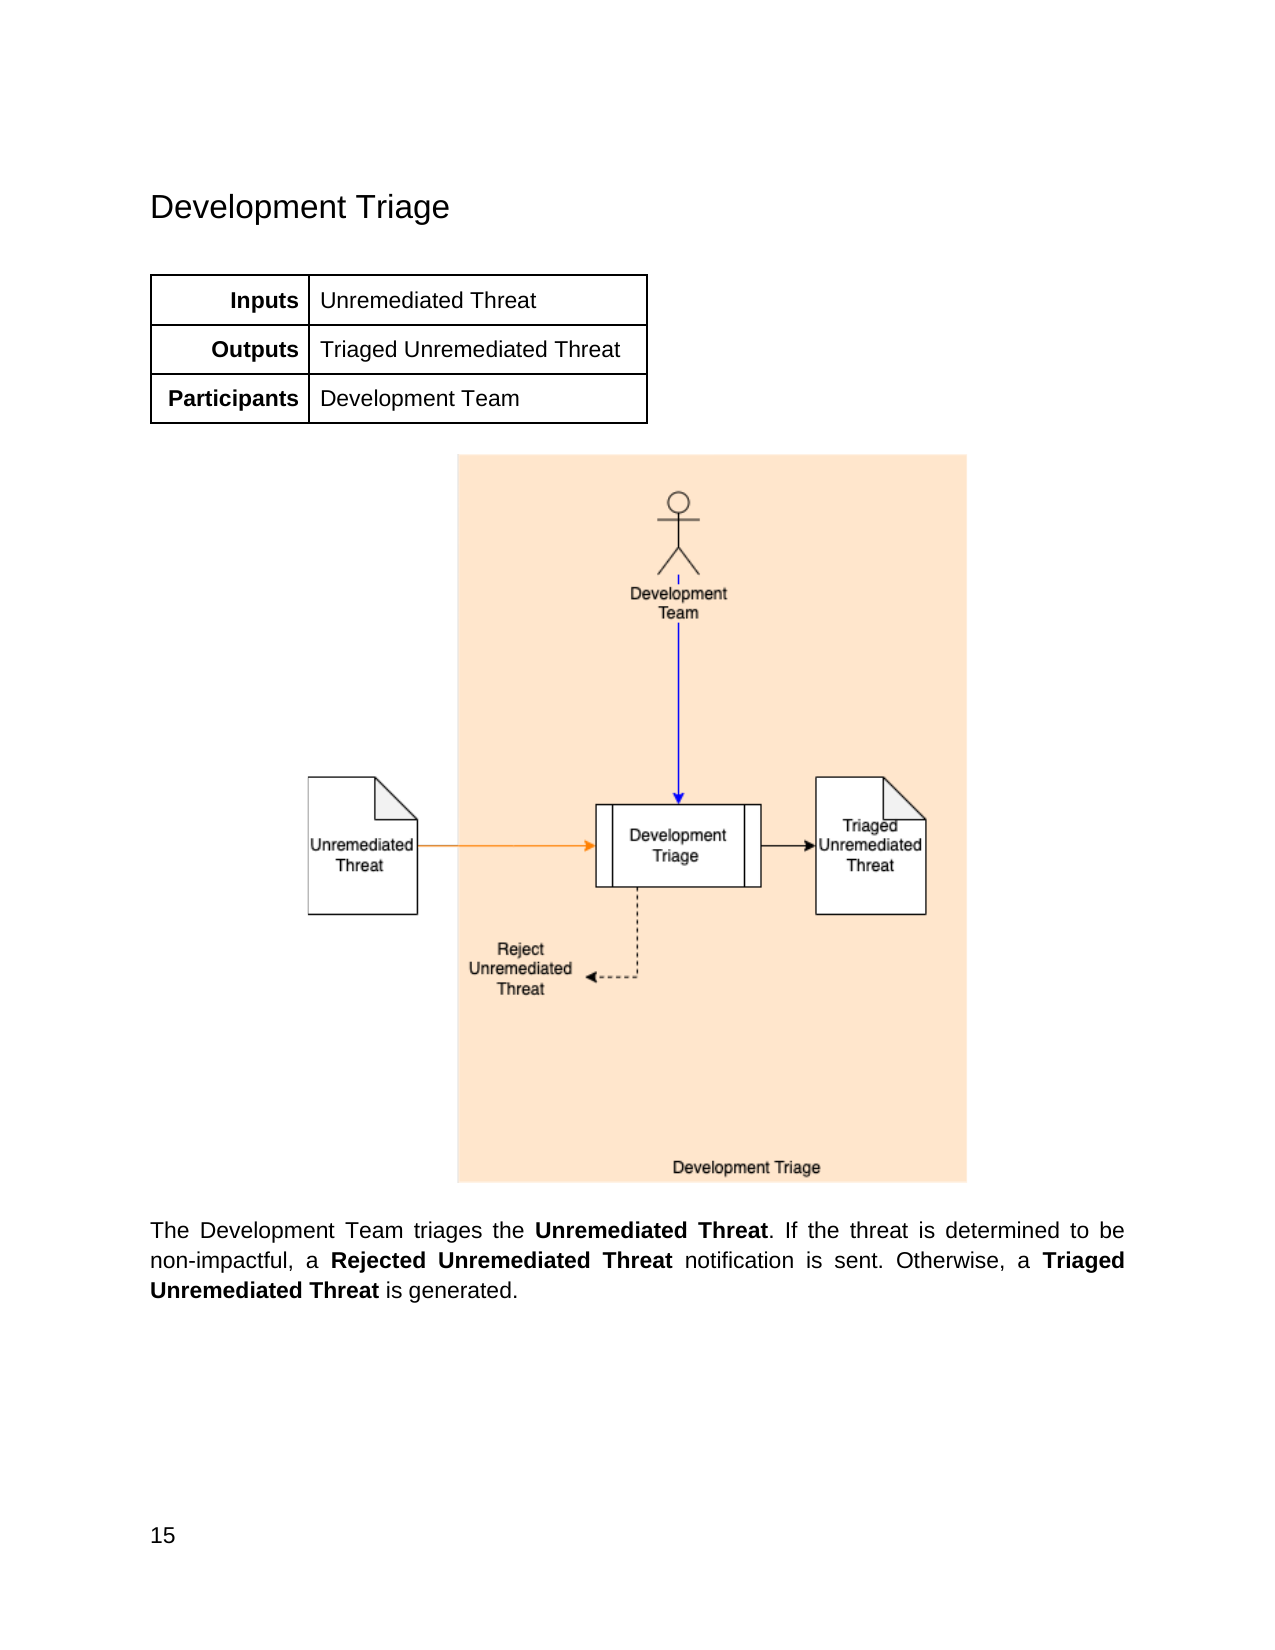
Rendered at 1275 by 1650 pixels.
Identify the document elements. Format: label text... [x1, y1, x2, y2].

subtitle Development Triage [150, 187, 1125, 226]
table_cell Development Team [310, 375, 646, 422]
table_header Inputs [152, 276, 308, 324]
table_cell Outputs [152, 326, 308, 373]
table_cell Participants [152, 375, 308, 422]
table_header Unremediated Threat [310, 276, 646, 324]
picture [307, 454, 968, 1183]
table_cell Triaged Unremediated Threat [310, 326, 646, 373]
text The Development Team triages the Unremediated Threat. If the threat is determined to be non-impactful, a Rejected Unremediated Threat notification is sent. Otherwise, a Triaged Unremediated Threat is generated. [150, 1217, 1125, 1303]
